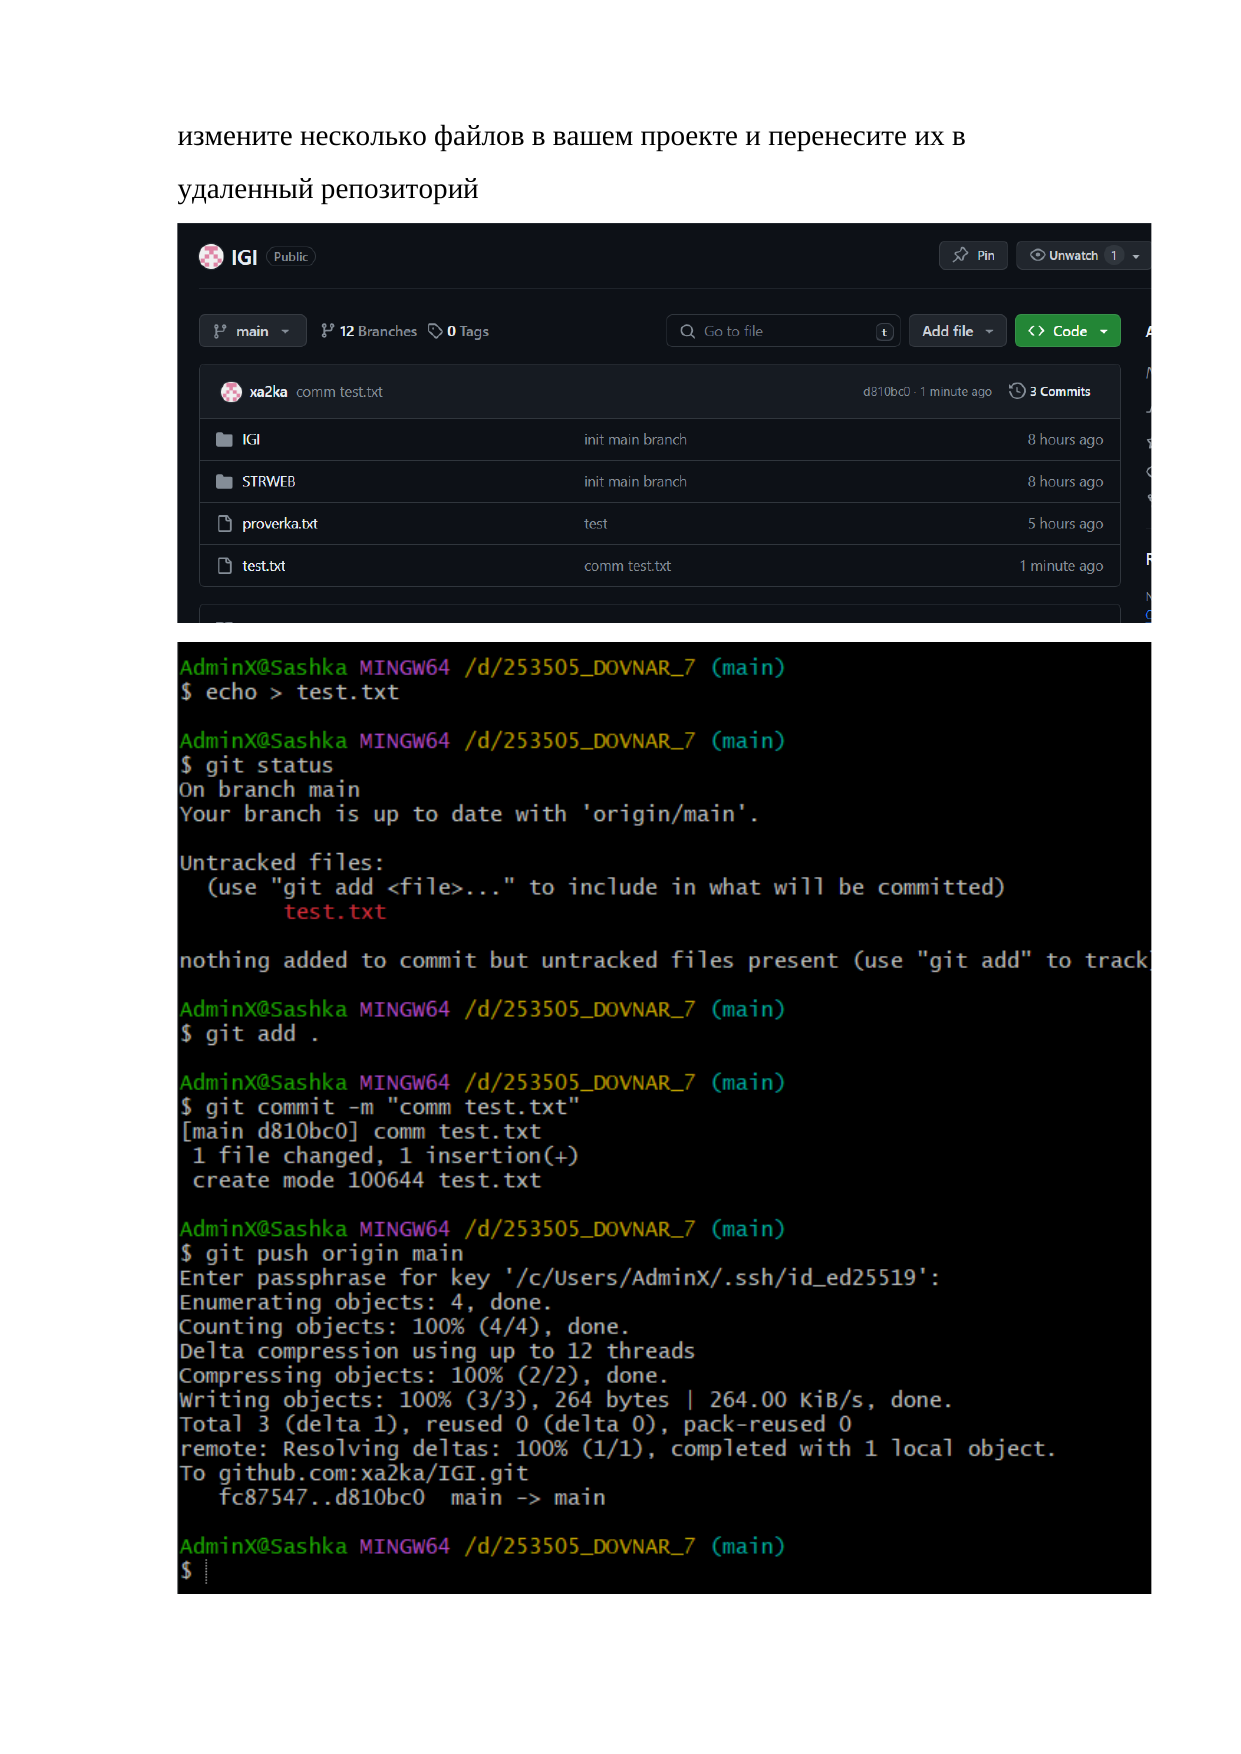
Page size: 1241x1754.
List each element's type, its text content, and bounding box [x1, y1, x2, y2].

text измените несколько файлов в вашем проекте и перенесите их в [177, 118, 1152, 152]
picture [177, 642, 1152, 1594]
text удаленный репозиторий [177, 171, 1152, 204]
picture [177, 223, 1152, 623]
